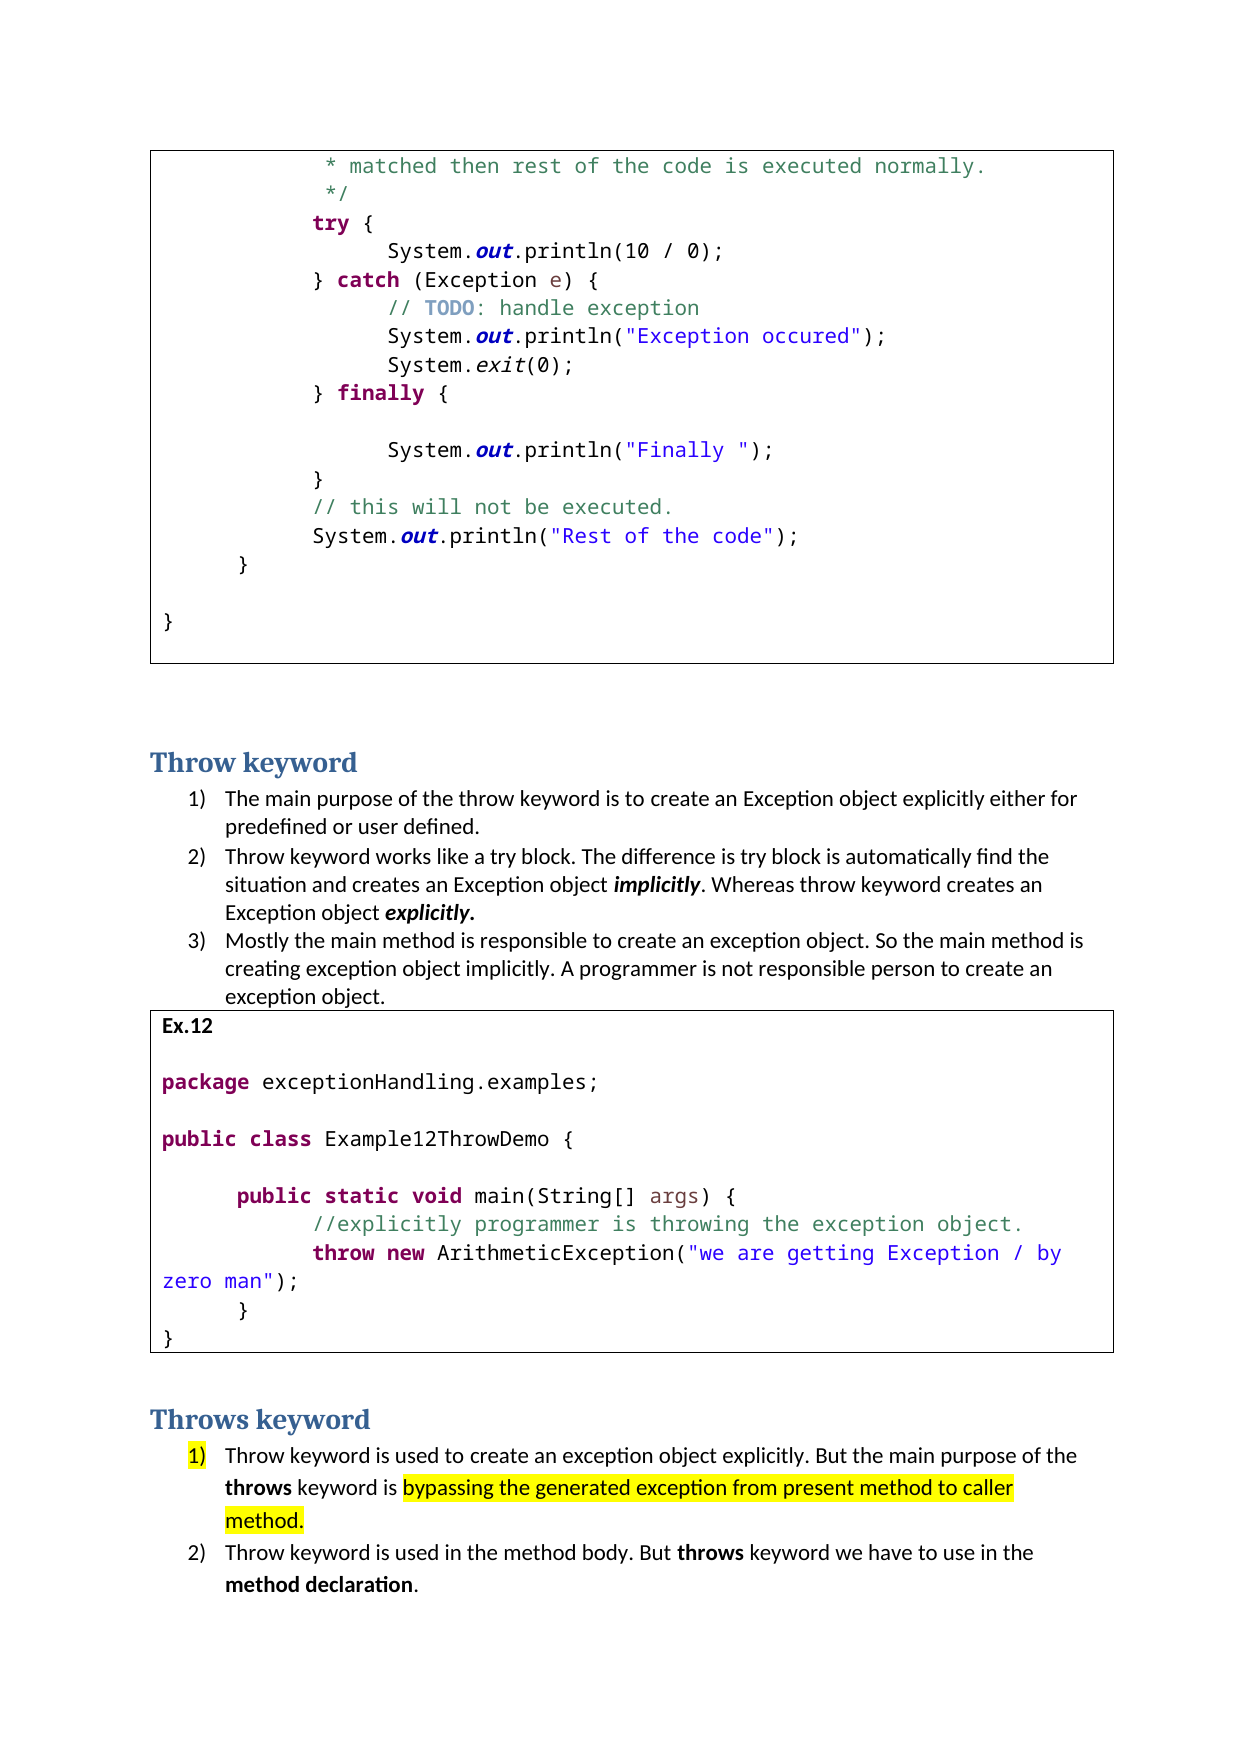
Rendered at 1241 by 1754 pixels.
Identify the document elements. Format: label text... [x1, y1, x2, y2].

list The main purpose of the throw keyword is to create an Exception object explicitly either for predefined or user defined. [187, 784, 1090, 840]
list Throw keyword is used to create an exception object explicitly. But the main purpose of the throws keyword is bypassing the generated exception from present method to caller method. [187, 1441, 1090, 1534]
list Mostly the main method is responsible to create an exception object. So the main method is creating exception object implicitly. A programmer is not responsible person to create an exception object. [187, 926, 1090, 1010]
table_header Ex.12 package exceptionHandling.examples; public class Example12ThrowDemo { public static void main(String[] args) { //explicitly programmer is throwing the exception object. throw new ArithmeticException("we are getting Exception / by zero man"); } } [151, 1011, 1113, 1352]
subtitle Throws keyword [150, 1403, 1090, 1436]
list Throw keyword works like a try block. The difference is try block is automatically find the situation and creates an Exception object implicitly. Whereas throw keyword creates an Exception object explicitly. [187, 842, 1090, 926]
list Throw keyword is used in the method body. But throws keyword we have to use in the method declaration. [187, 1538, 1090, 1598]
subtitle Throw keyword [150, 746, 1090, 779]
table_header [151, 151, 1113, 662]
